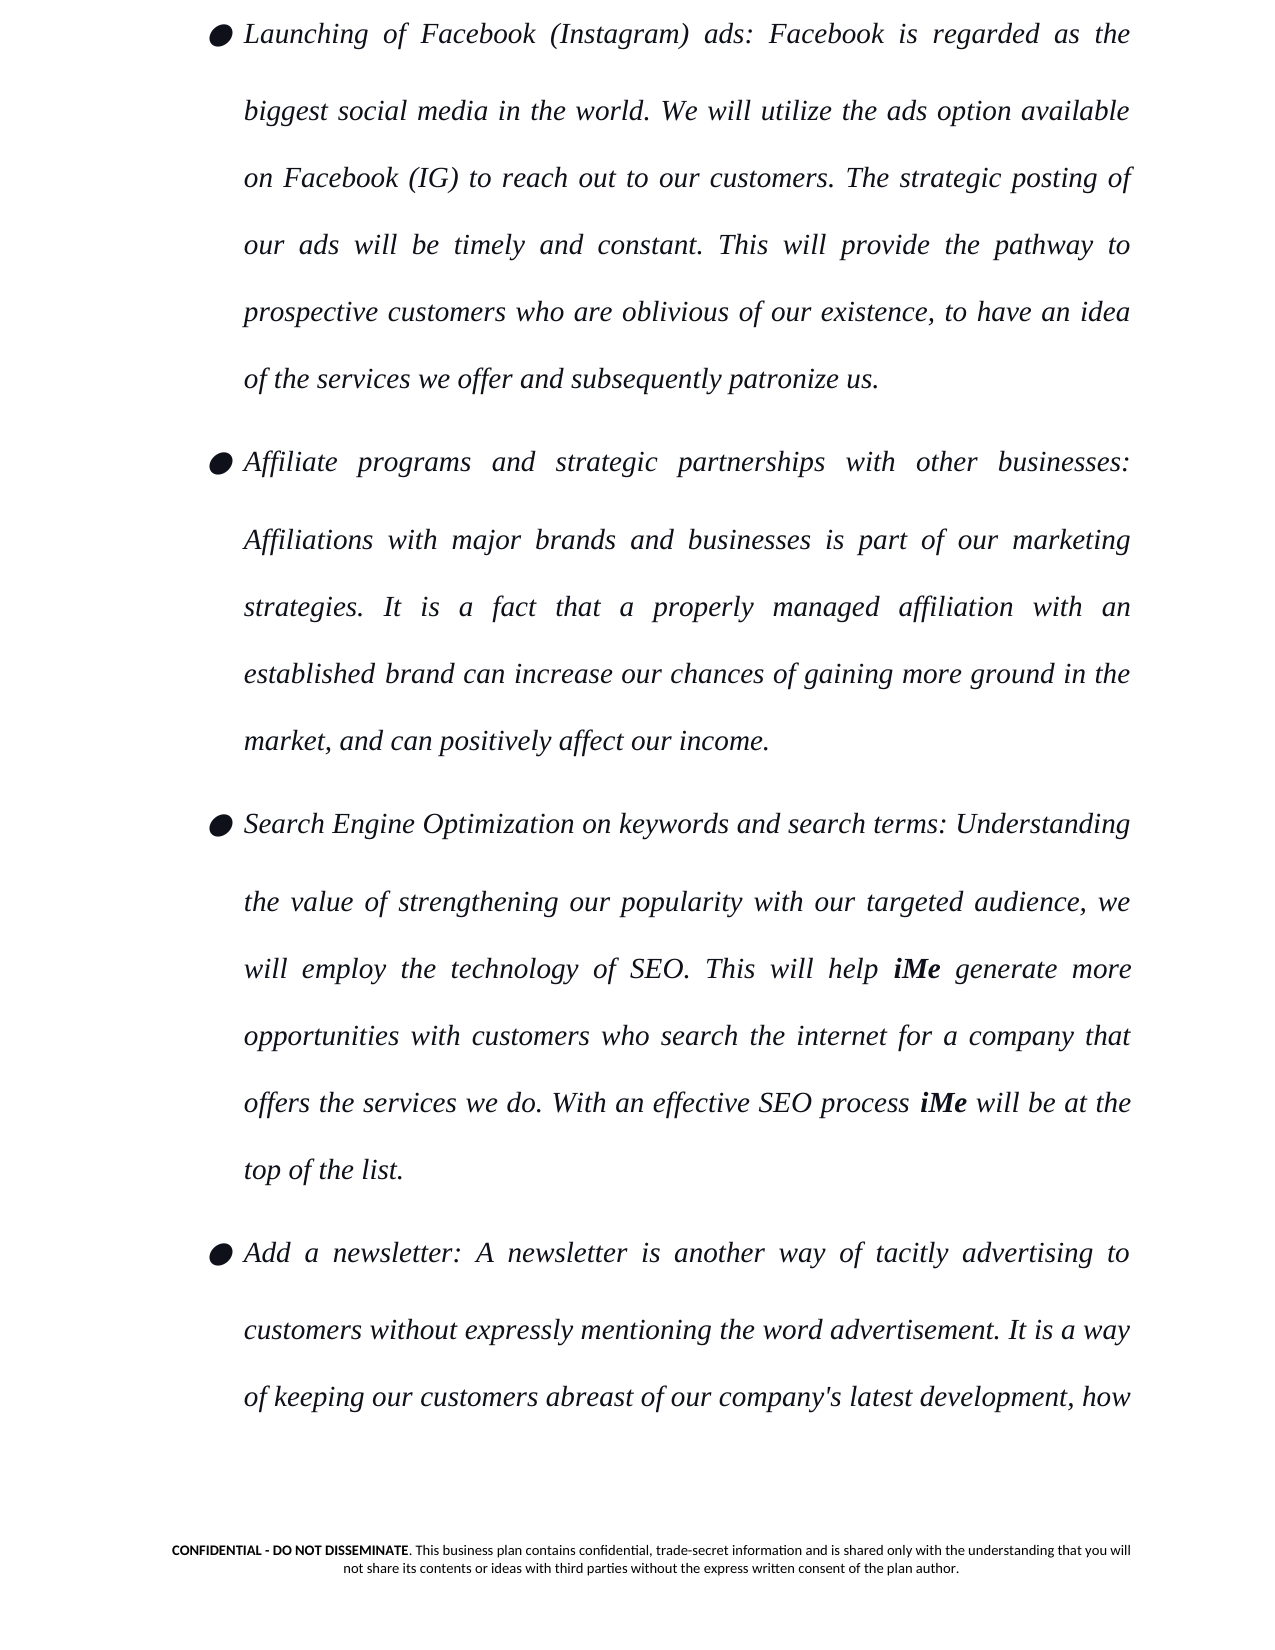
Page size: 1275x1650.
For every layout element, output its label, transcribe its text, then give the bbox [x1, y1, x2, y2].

list Affiliate programs and strategic partnerships with other businesses: Affiliations with major brands and businesses is part of our marketing strategies. It is a fact that a properly managed affiliation with an established brand can increase our chances of gaining more ground in the market, and can positively affect our income. [206, 429, 1134, 757]
list Search Engine Optimization on keywords and search terms: Understanding the value of strengthening our popularity with our targeted audience, we will employ the technology of SEO. This will help iMe generate more opportunities with customers who search the internet for a company that offers the services we do. With an effective SEO process iMe will be at the top of the list. [206, 790, 1134, 1186]
list Launching of Facebook (Instagram) ads: Facebook is regarded as the biggest social media in the world. We will utilize the ads option available on Facebook (IG) to reach out to our customers. The strategic posting of our ads will be timely and constant. This will provide the pathway to prospective customers who are oblivious of our existence, to have an idea of the services we offer and subsequently patronize us. [206, 0, 1134, 395]
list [206, 1219, 1134, 1413]
